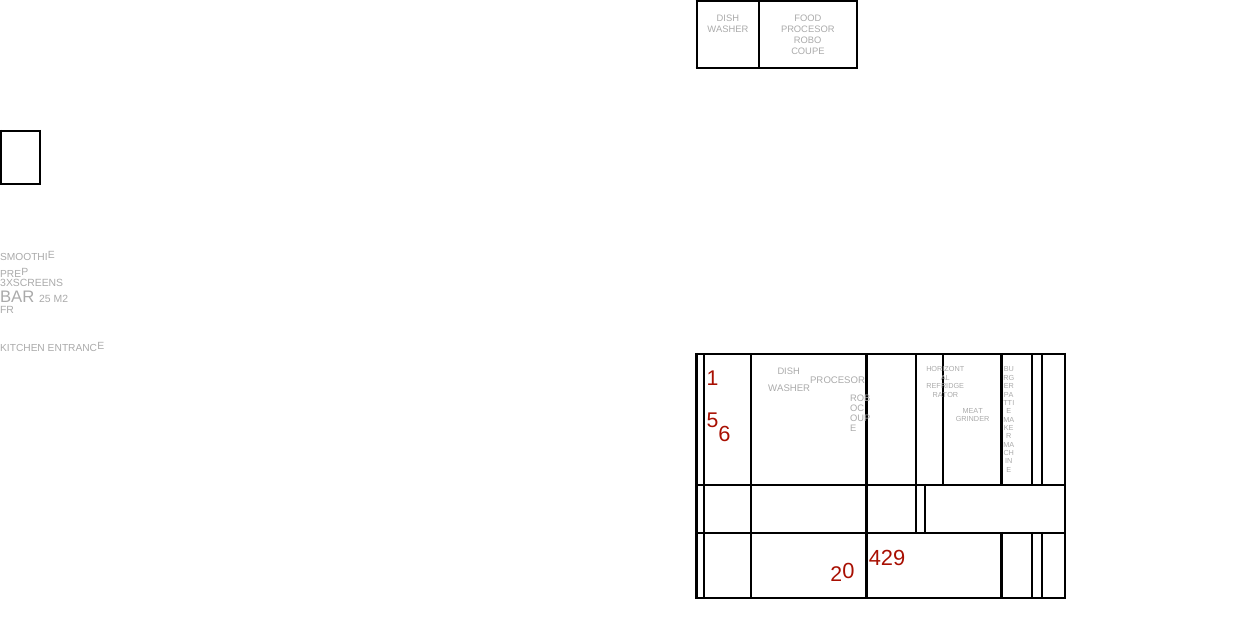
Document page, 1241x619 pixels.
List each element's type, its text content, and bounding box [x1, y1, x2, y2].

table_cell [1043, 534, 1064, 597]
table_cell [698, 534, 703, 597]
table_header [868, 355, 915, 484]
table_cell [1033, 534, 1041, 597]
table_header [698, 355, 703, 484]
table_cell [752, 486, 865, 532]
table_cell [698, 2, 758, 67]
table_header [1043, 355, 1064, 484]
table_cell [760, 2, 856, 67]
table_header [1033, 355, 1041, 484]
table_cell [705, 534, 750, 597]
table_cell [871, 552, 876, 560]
text KITCHEN ENTRANCE [0, 336, 1240, 353]
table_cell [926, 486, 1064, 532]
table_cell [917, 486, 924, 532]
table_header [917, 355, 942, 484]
text BAR 25 M2 [0, 288, 1240, 306]
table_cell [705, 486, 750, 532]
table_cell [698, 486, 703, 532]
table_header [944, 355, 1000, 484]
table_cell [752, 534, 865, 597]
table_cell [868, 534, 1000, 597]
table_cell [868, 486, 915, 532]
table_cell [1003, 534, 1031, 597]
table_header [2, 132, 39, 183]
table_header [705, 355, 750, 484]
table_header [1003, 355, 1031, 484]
text PREP [0, 262, 1240, 279]
text SMOOTHIE [0, 245, 1240, 262]
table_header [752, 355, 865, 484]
